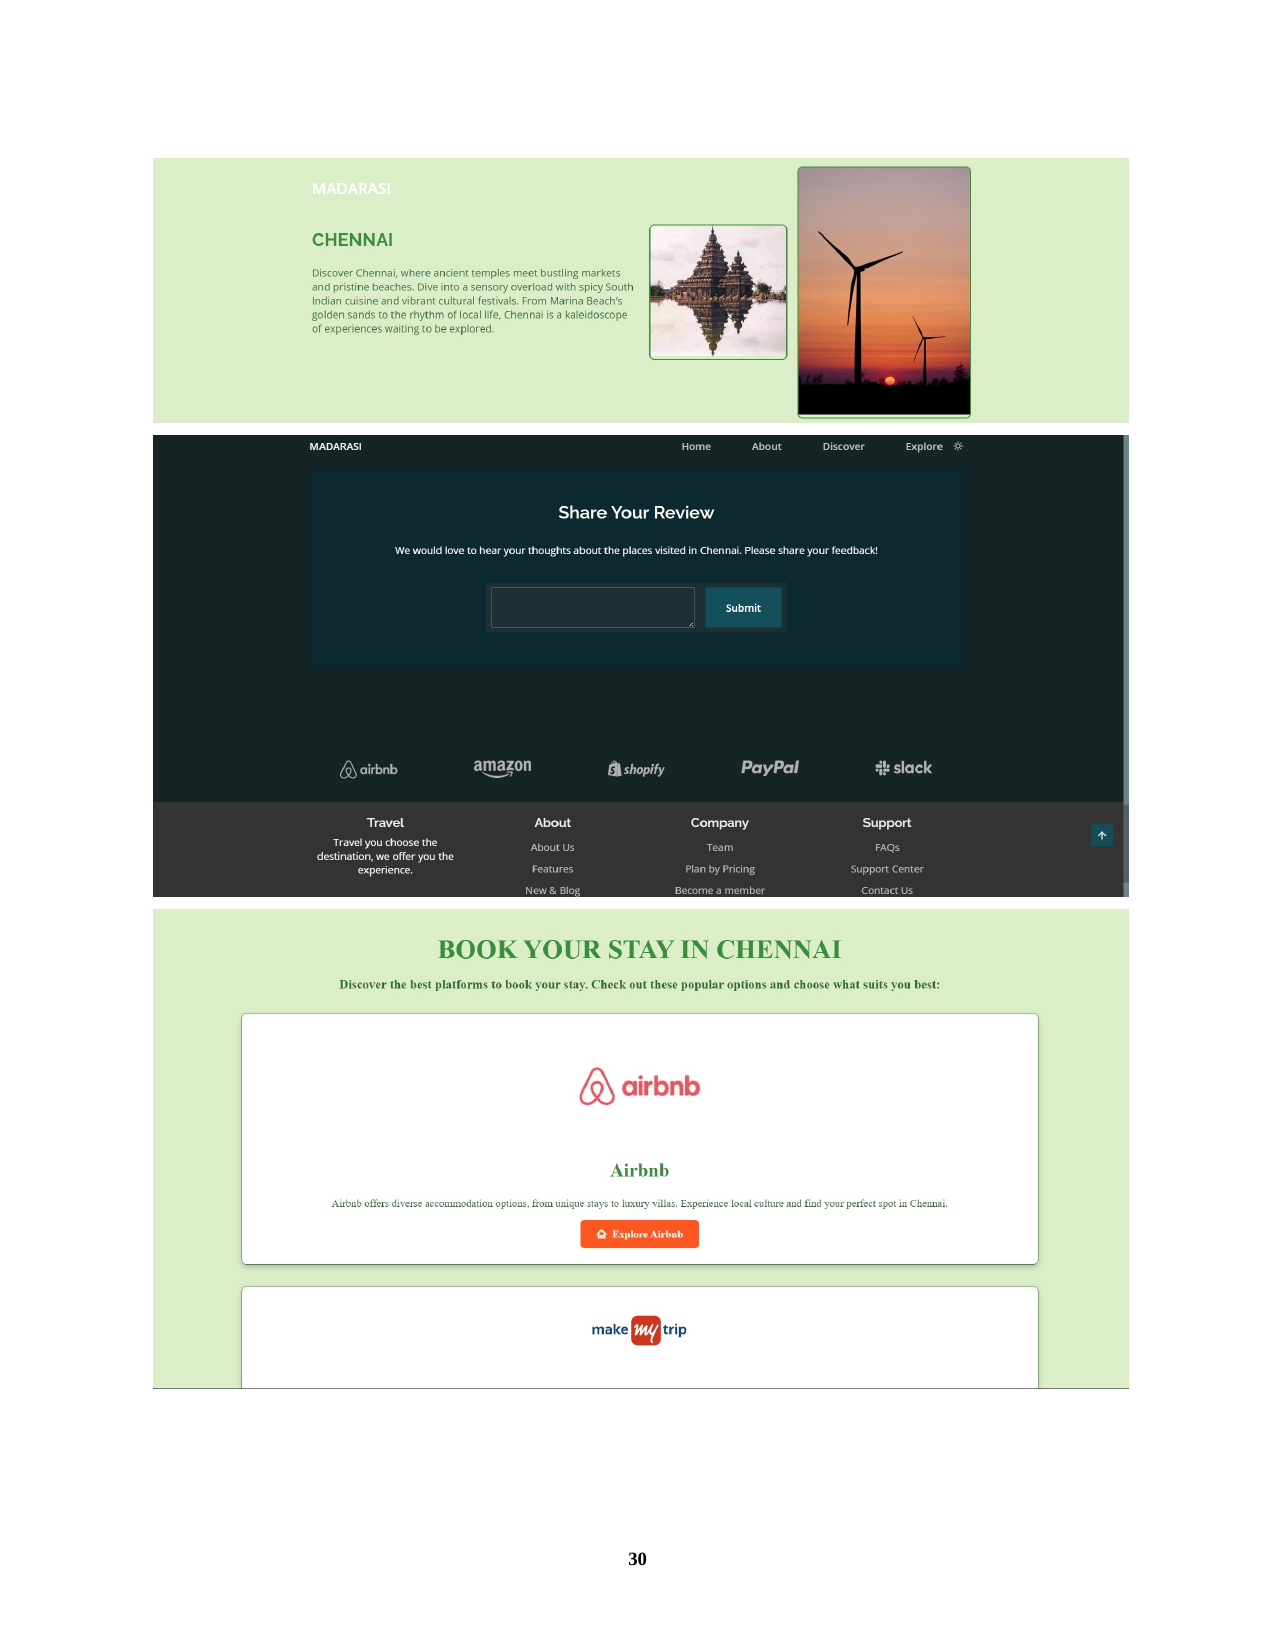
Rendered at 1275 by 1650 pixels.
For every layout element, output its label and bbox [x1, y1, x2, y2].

picture [153, 909, 1129, 1389]
picture [153, 158, 1129, 423]
picture [153, 435, 1129, 897]
